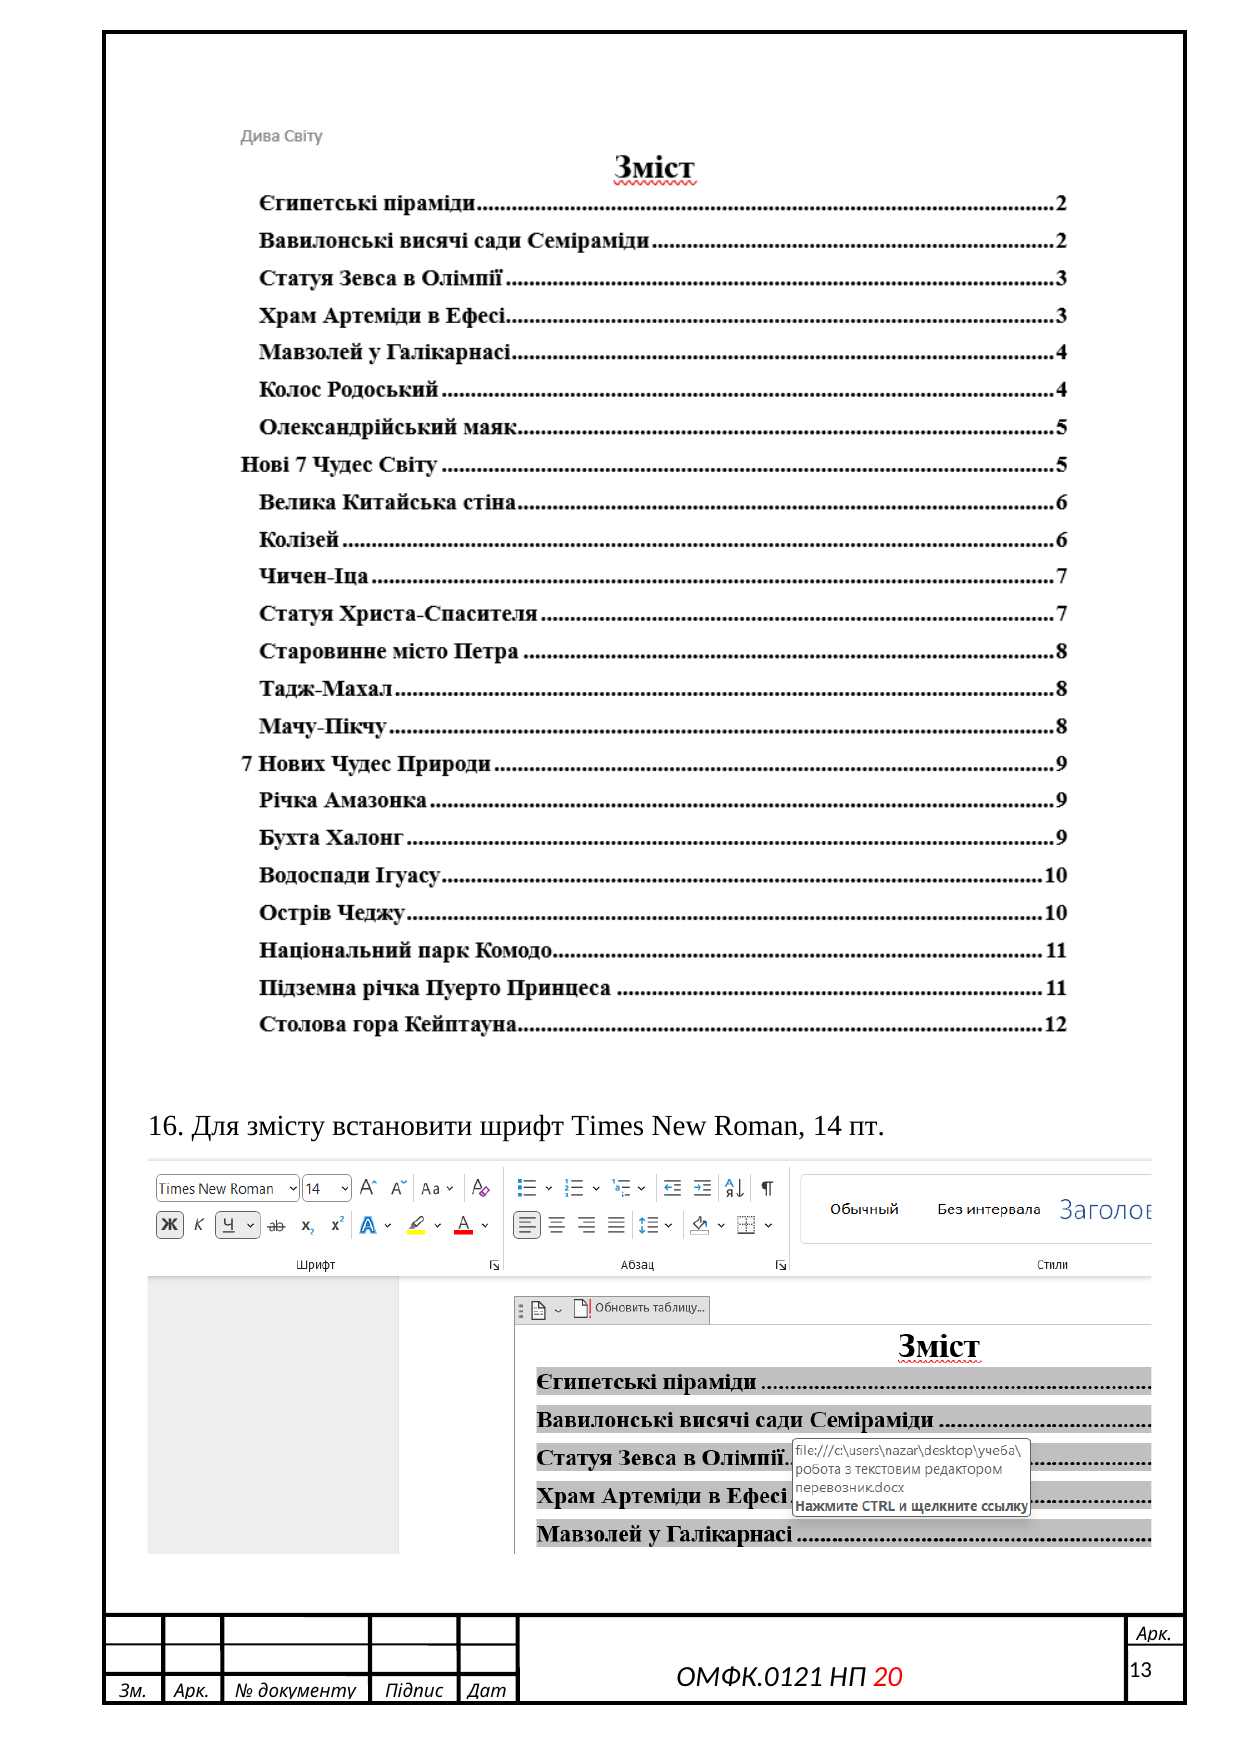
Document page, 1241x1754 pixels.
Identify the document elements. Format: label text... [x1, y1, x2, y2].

picture [147, 130, 1093, 1044]
picture [147, 1158, 1152, 1554]
text 16. Для змісту встановити шрифт Times New Roman, 14 пт. [148, 1108, 1152, 1142]
